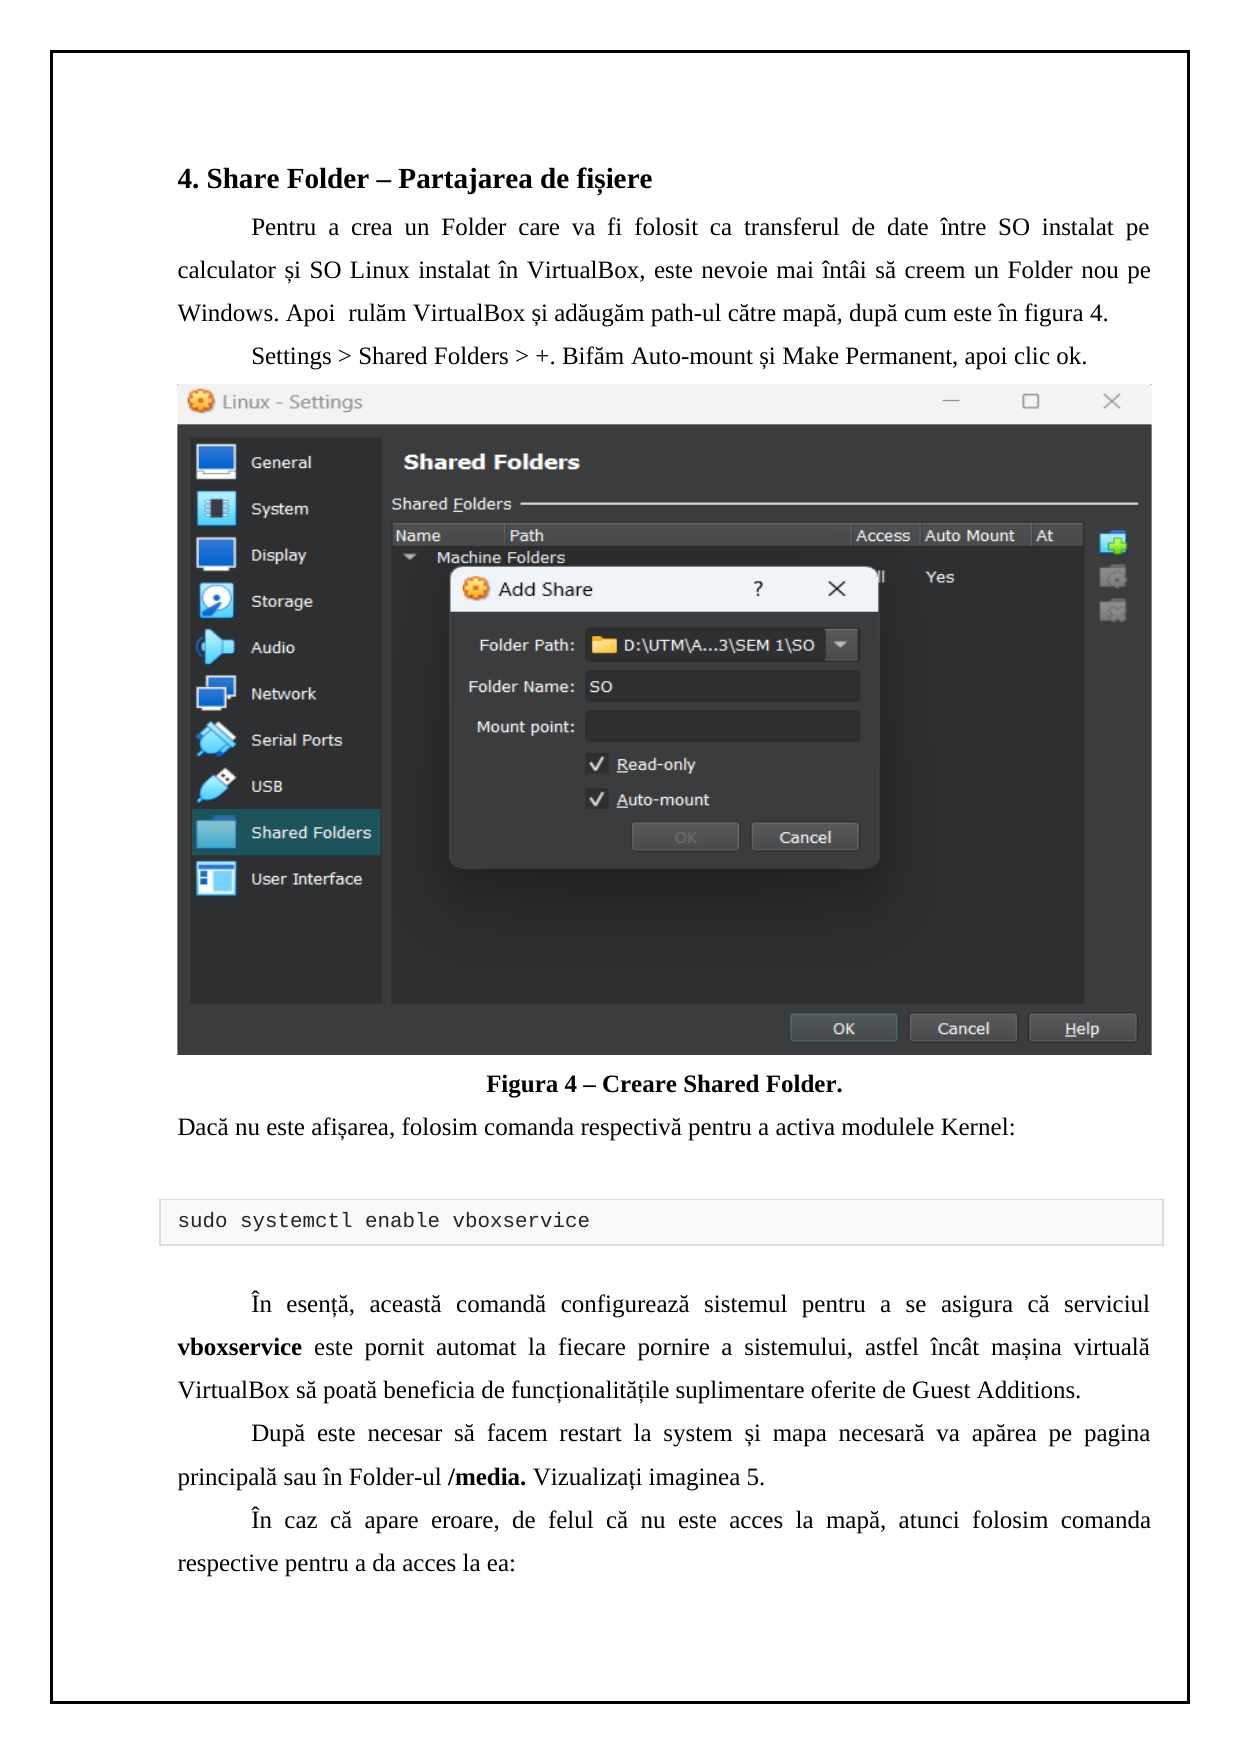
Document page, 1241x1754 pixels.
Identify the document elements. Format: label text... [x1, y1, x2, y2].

text Pentru a crea un Folder care va fi folosit ca transferul de date între SO instalat pe calculator și SO Linux instalat în VirtualBox, este nevoie mai întâi să creem un Folder nou pe Windows. Apoi rulăm VirtualBox și adăugăm path-ul către mapă, după cum este în figura 4. [177, 212, 1152, 327]
text Figura 4 – Creare Shared Folder. [177, 1069, 1152, 1098]
text Dacă nu este afișarea, folosim comanda respectivă pentru a activa modulele Kernel: [177, 1112, 1152, 1141]
text Settings > Shared Folders > +. Bifăm Auto-mount și Make Permanent, apoi clic ok. [177, 341, 1152, 370]
picture [177, 384, 1152, 1055]
text În esență, această comandă configurează sistemul pentru a se asigura că serviciul vboxservice este pornit automat la fiecare pornire a sistemului, astfel încât mașina virtuală VirtualBox să poată beneficia de funcționalitățile suplimentare oferite de Guest Additions. [177, 1289, 1152, 1404]
text În caz că apare eroare, de felul că nu este acces la mapă, atunci folosim comanda respective pentru a da acces la ea: [177, 1505, 1152, 1577]
text 4. Share Folder – Partajarea de fișiere [177, 161, 1152, 195]
text După este necesar să facem restart la system și mapa necesară va apărea pe pagina principală sau în Folder-ul /media. Vizualizați imaginea 5. [177, 1418, 1152, 1490]
text sudo systemctl enable vboxservice [161, 1200, 1162, 1244]
